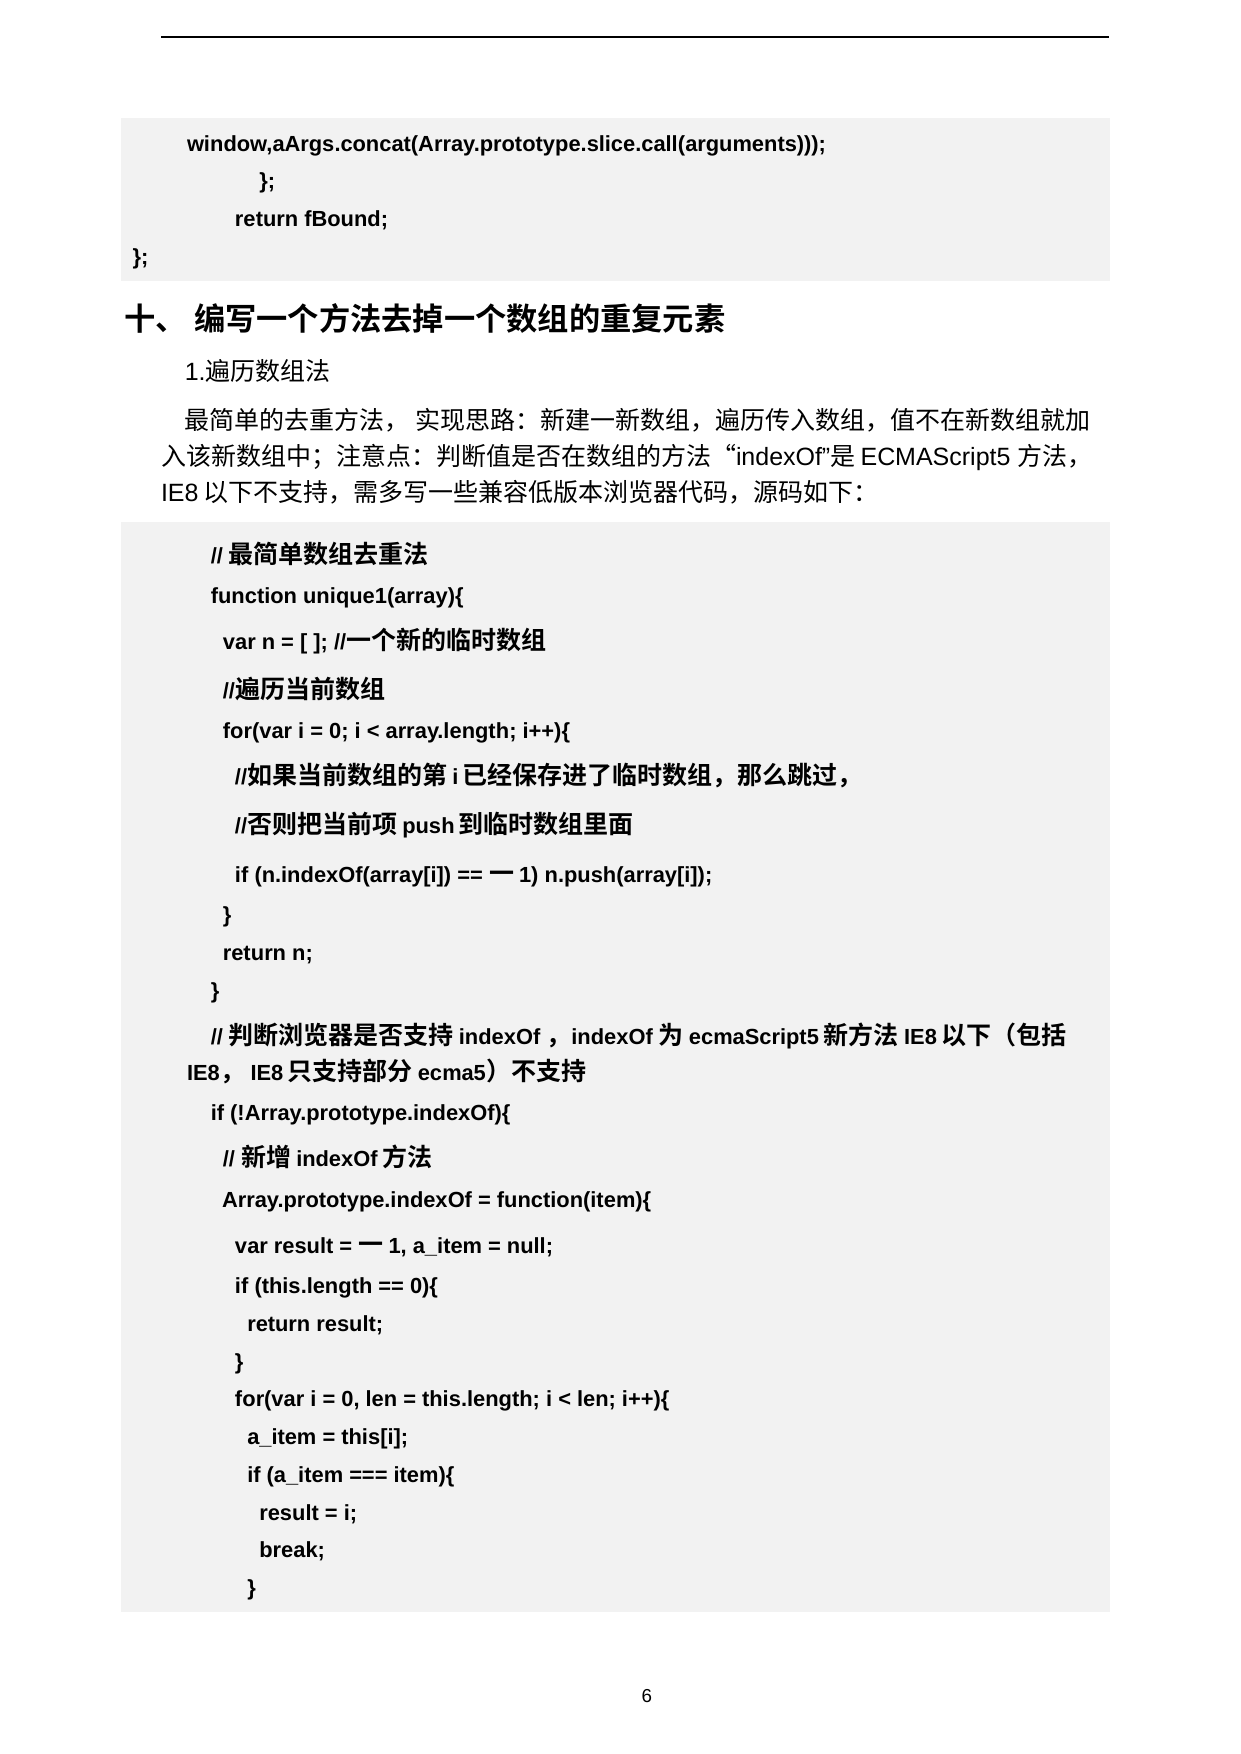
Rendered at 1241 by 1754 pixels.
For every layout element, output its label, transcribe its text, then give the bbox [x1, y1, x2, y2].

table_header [121, 118, 1110, 281]
text 编写一个方法去掉一个数组的重复元素 [112, 294, 1109, 339]
text 最简单的去重方法， 实现思路：新建一新数组，遍历传入数组，值不在新数组就加入该新数组中；注意点：判断值是否在数组的方法“indexOf”是ECMAScript5 方法，IE8以下不支持，需多写一些兼容低版本浏览器代码，源码如下： [161, 400, 1109, 509]
text 1.遍历数组法 [161, 352, 1109, 388]
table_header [121, 522, 1110, 1612]
